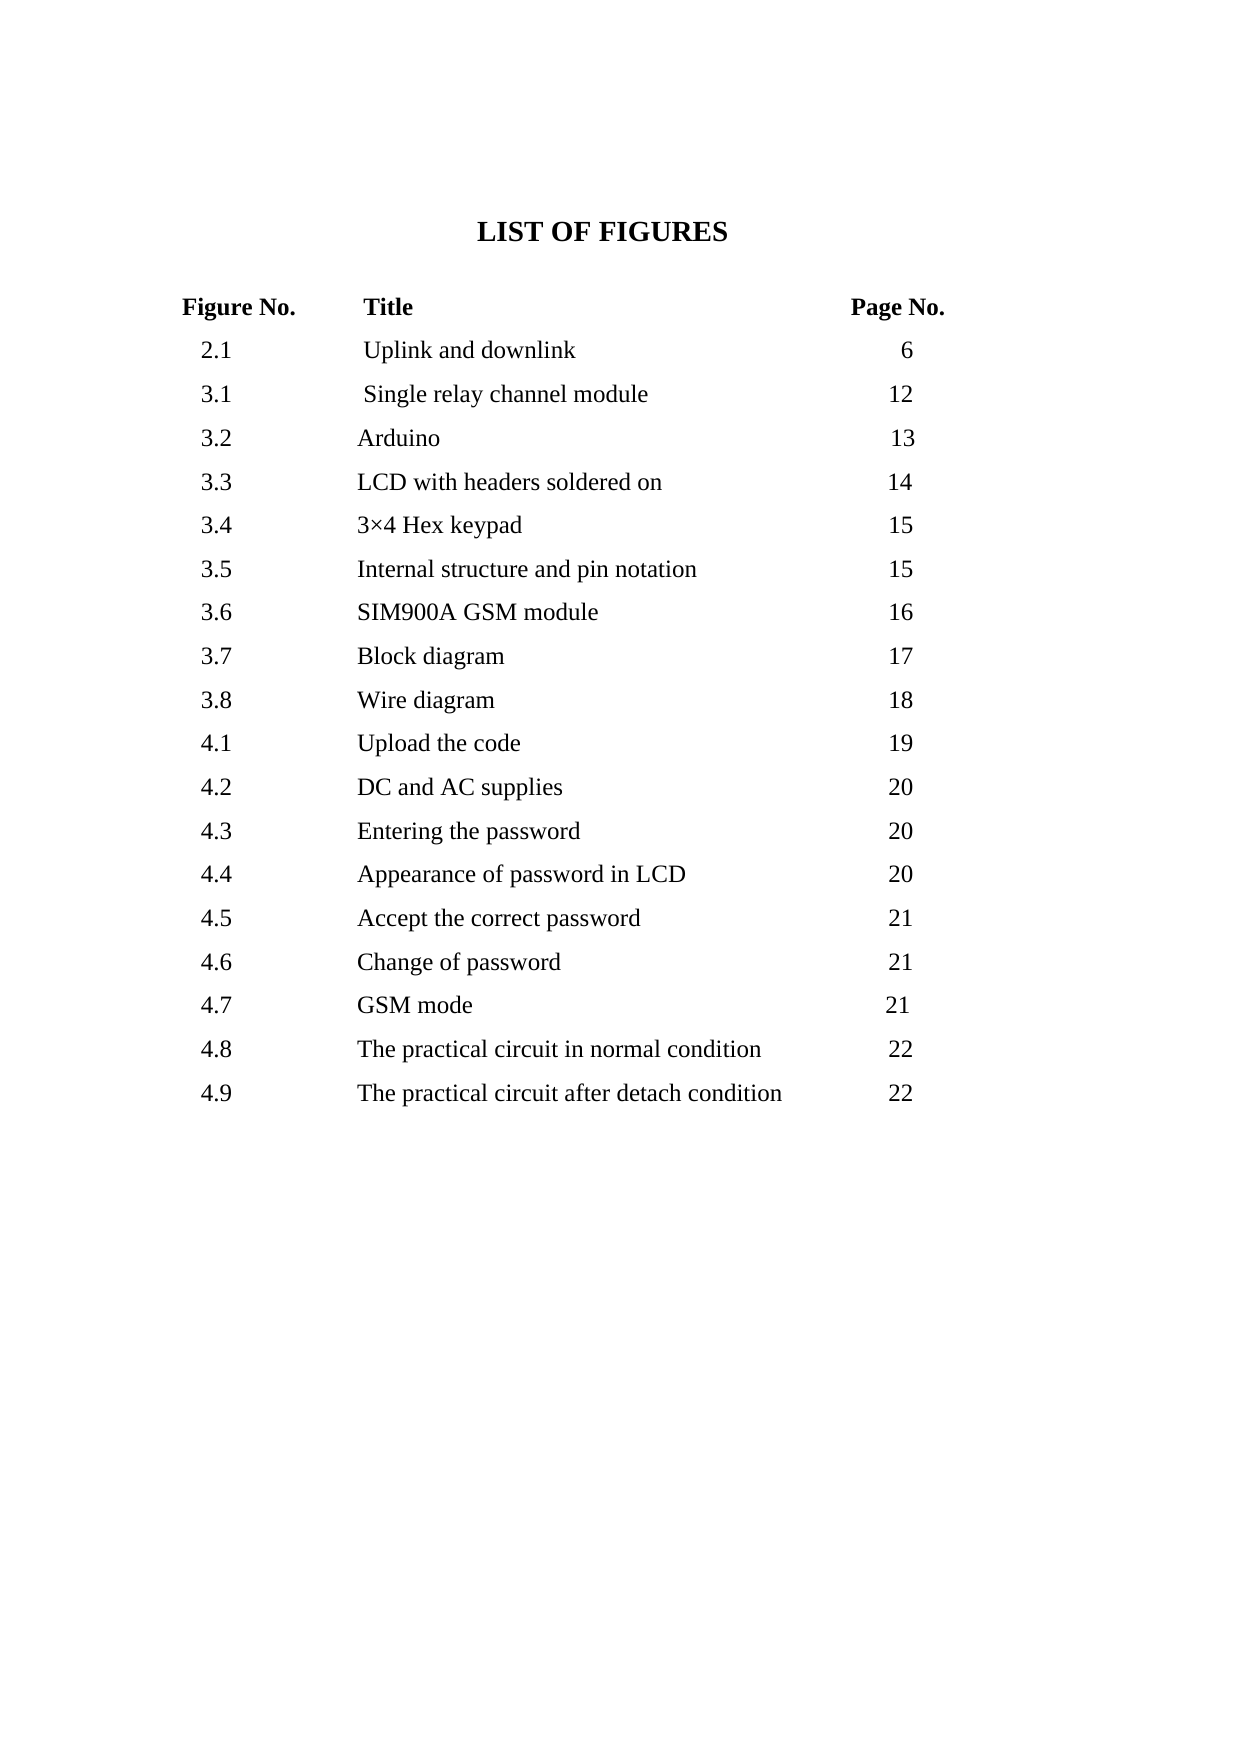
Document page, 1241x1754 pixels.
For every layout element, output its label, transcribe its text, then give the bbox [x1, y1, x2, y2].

text 3.4 3×4 Hex keypad 15 [182, 510, 1090, 539]
text 4.3 Entering the password 20 [182, 816, 1090, 844]
text 3.2 Arduino 13 [182, 423, 1090, 452]
text 4.1 Upload the code 19 [182, 728, 1090, 757]
text 3.6 SIM900A GSM module 16 [182, 597, 1090, 626]
text 4.4 Appearance of password in LCD 20 [182, 859, 1090, 888]
text 3.7 Block diagram 17 [182, 641, 1090, 670]
text 3.3 LCD with headers soldered on 14 [182, 467, 1090, 495]
text 4.9 The practical circuit after detach condition 22 [182, 1078, 1090, 1106]
text 4.7 GSM mode 21 [182, 990, 1090, 1019]
text LIST OF FIGURES [182, 214, 1023, 248]
text 4.6 Change of password 21 [182, 947, 1090, 975]
text 3.8 Wire diagram 18 [182, 685, 1090, 713]
text 2.1 Uplink and downlink 6 [182, 336, 1090, 364]
text 4.5 Accept the correct password 21 [182, 903, 1090, 932]
text 4.2 DC and AC supplies 20 [182, 772, 1090, 801]
text 4.8 The practical circuit in normal condition 22 [182, 1034, 1090, 1063]
text 3.1 Single relay channel module 12 [182, 379, 1090, 408]
text Figure No. Title Page No. [182, 292, 1090, 321]
text 3.5 Internal structure and pin notation 15 [182, 554, 1090, 583]
